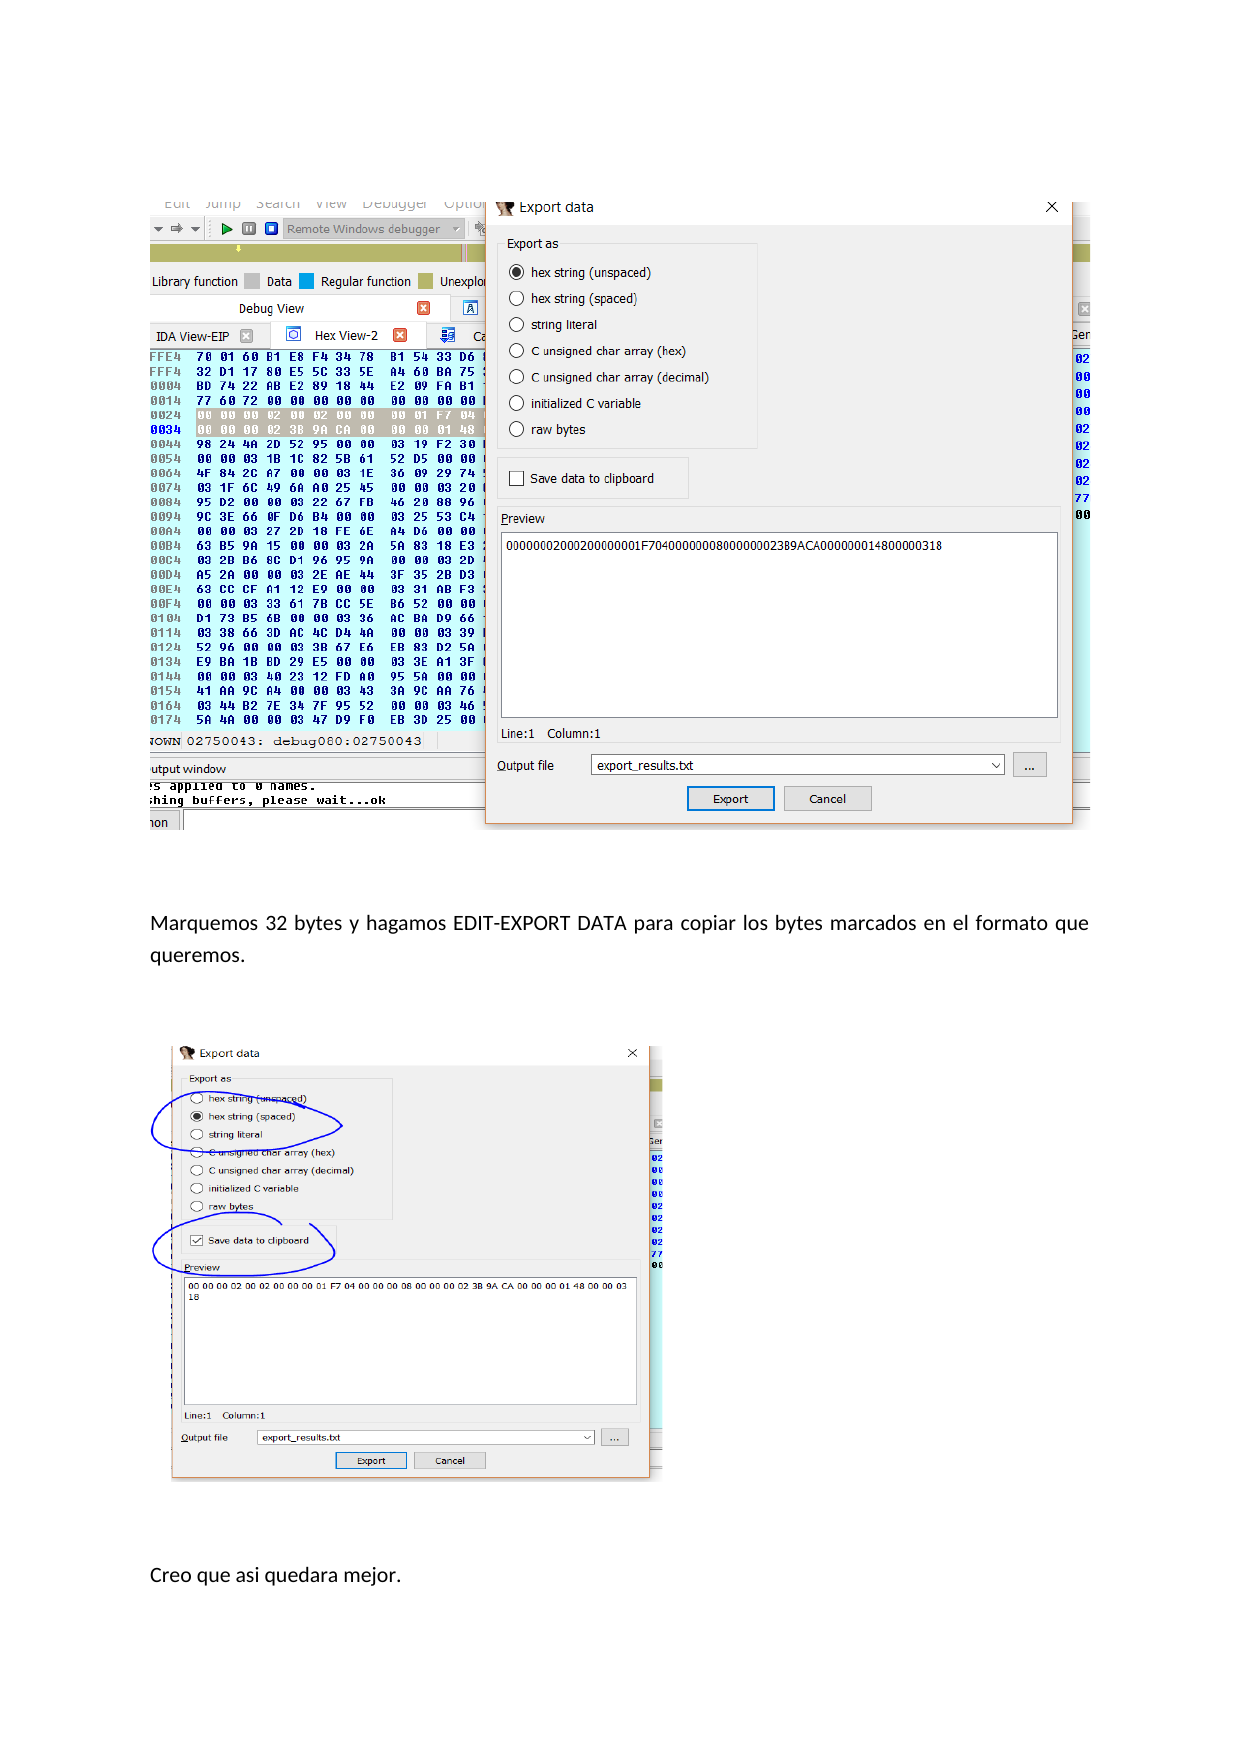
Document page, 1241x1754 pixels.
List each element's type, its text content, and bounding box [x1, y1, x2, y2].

picture [150, 1046, 663, 1482]
text Marquemos 32 bytes y hagamos EDIT-EXPORT DATA para copiar los bytes marcados en el formato que queremos. [150, 909, 1090, 967]
text Creo que asi quedara mejor. [150, 1561, 1090, 1588]
picture [150, 202, 1091, 830]
